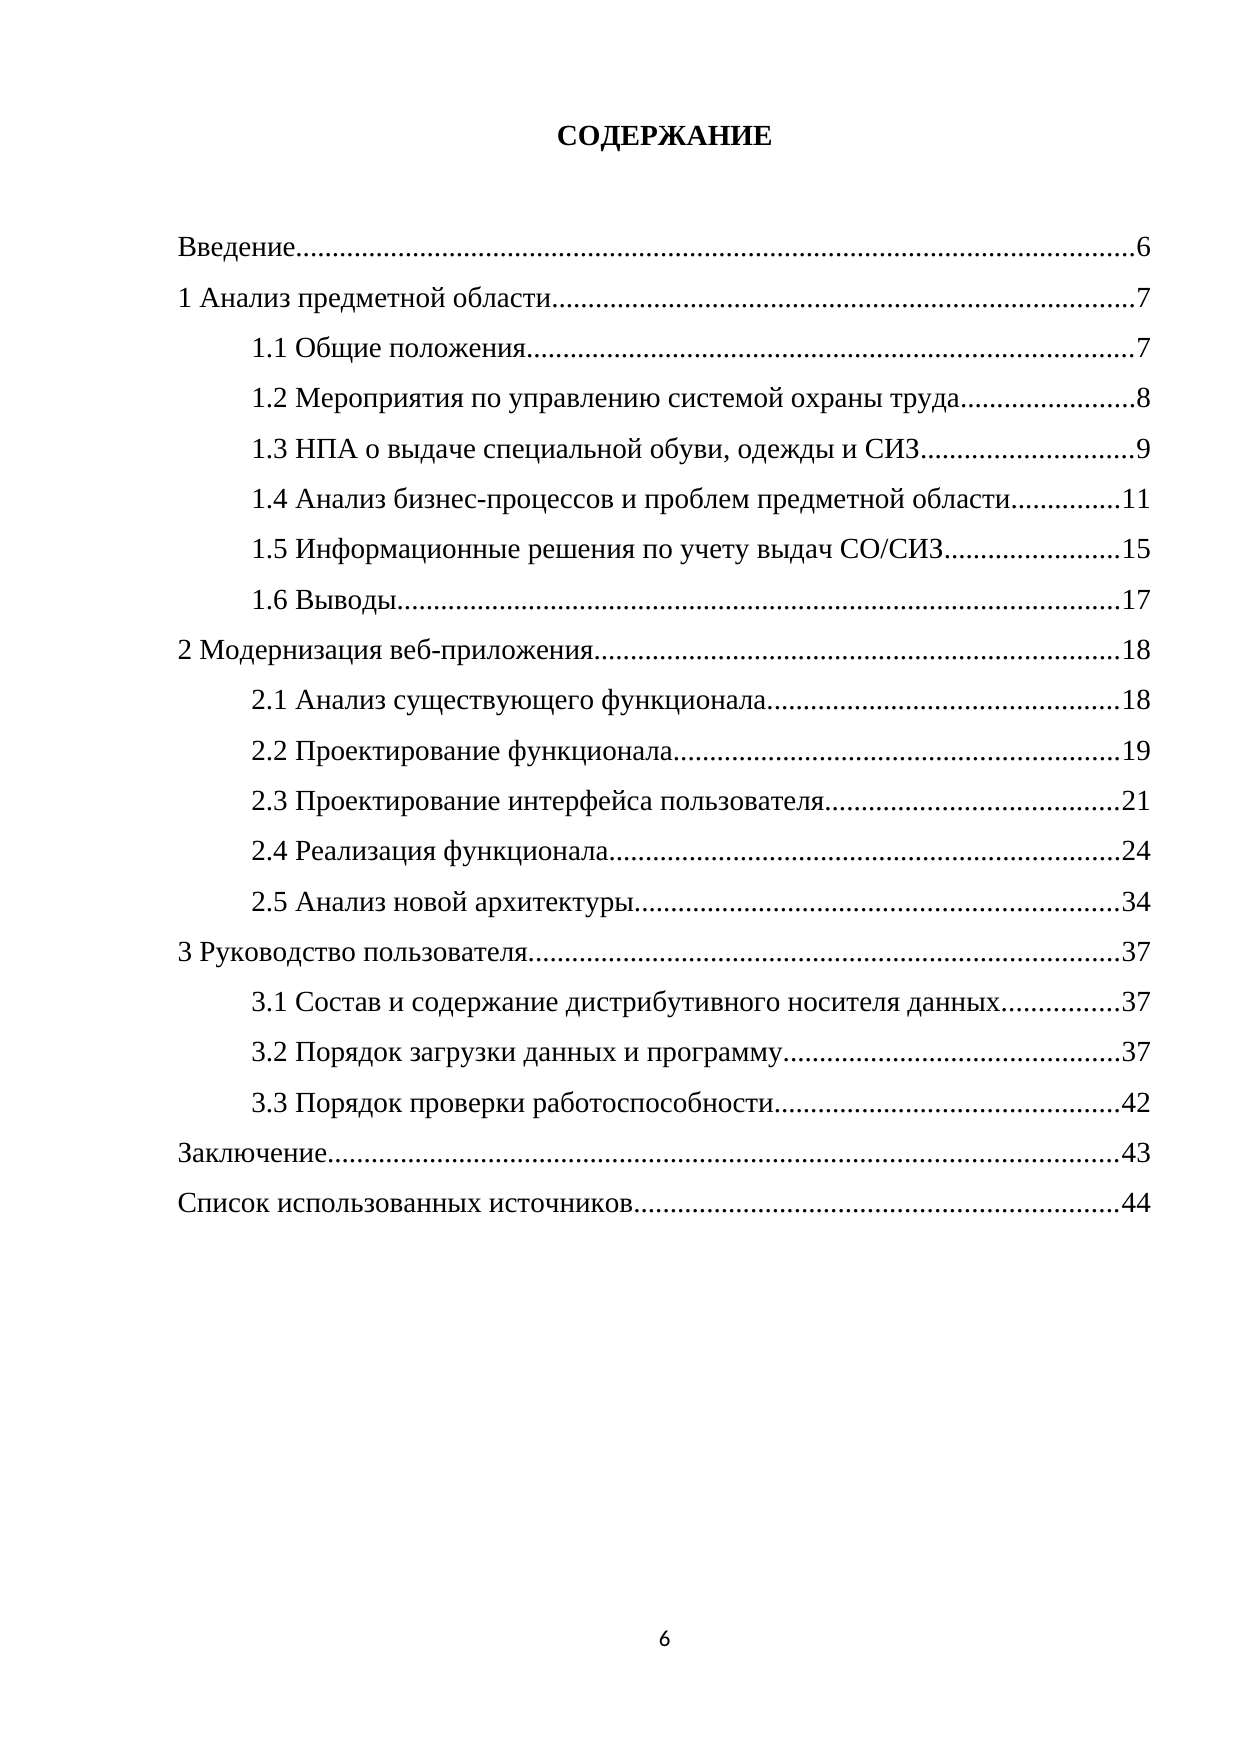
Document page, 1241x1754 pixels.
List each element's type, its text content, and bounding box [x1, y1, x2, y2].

text СОДЕРЖАНИЕ [177, 118, 1152, 152]
